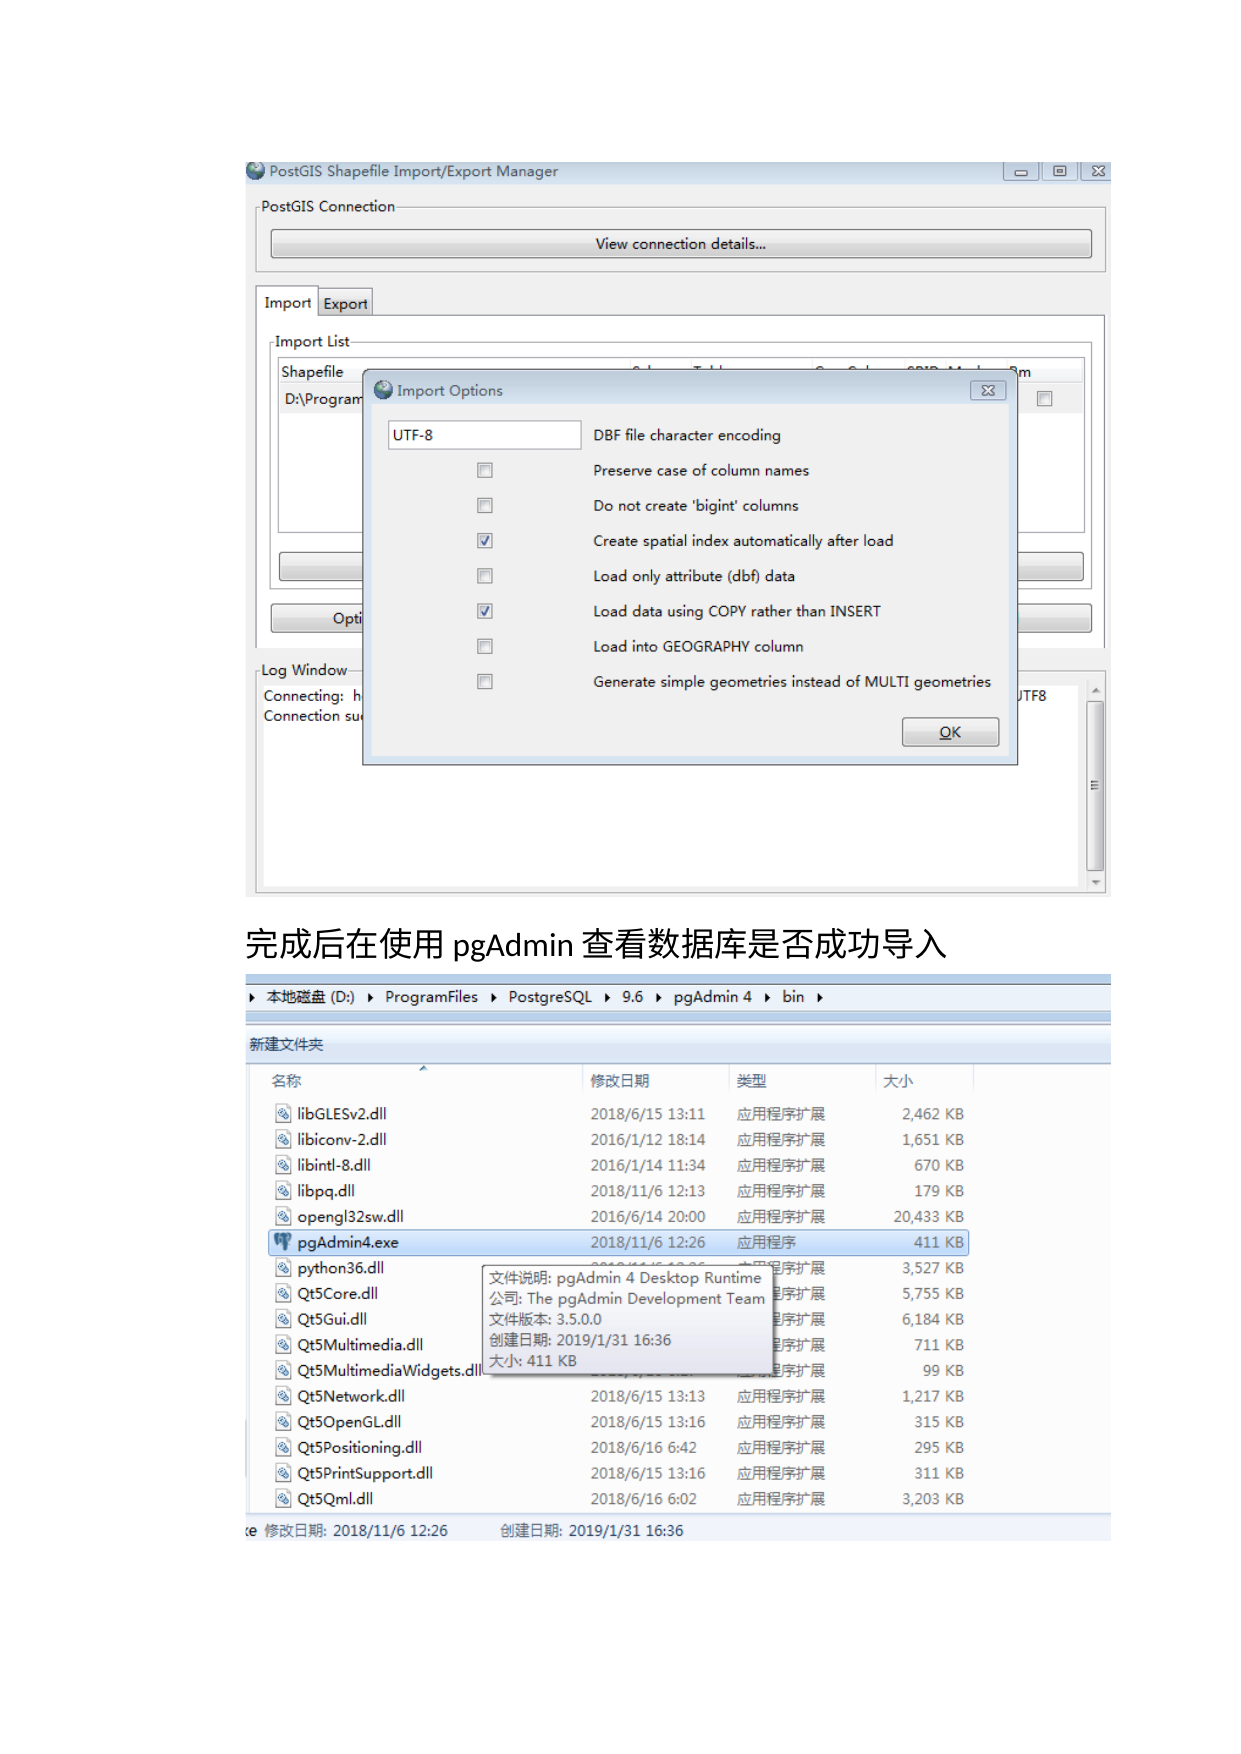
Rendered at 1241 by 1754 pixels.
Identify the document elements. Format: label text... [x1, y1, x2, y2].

picture [245, 974, 1111, 1541]
list 完成后在使用pgAdmin查看数据库是否成功导入 [246, 909, 1053, 974]
picture [245, 162, 1111, 897]
